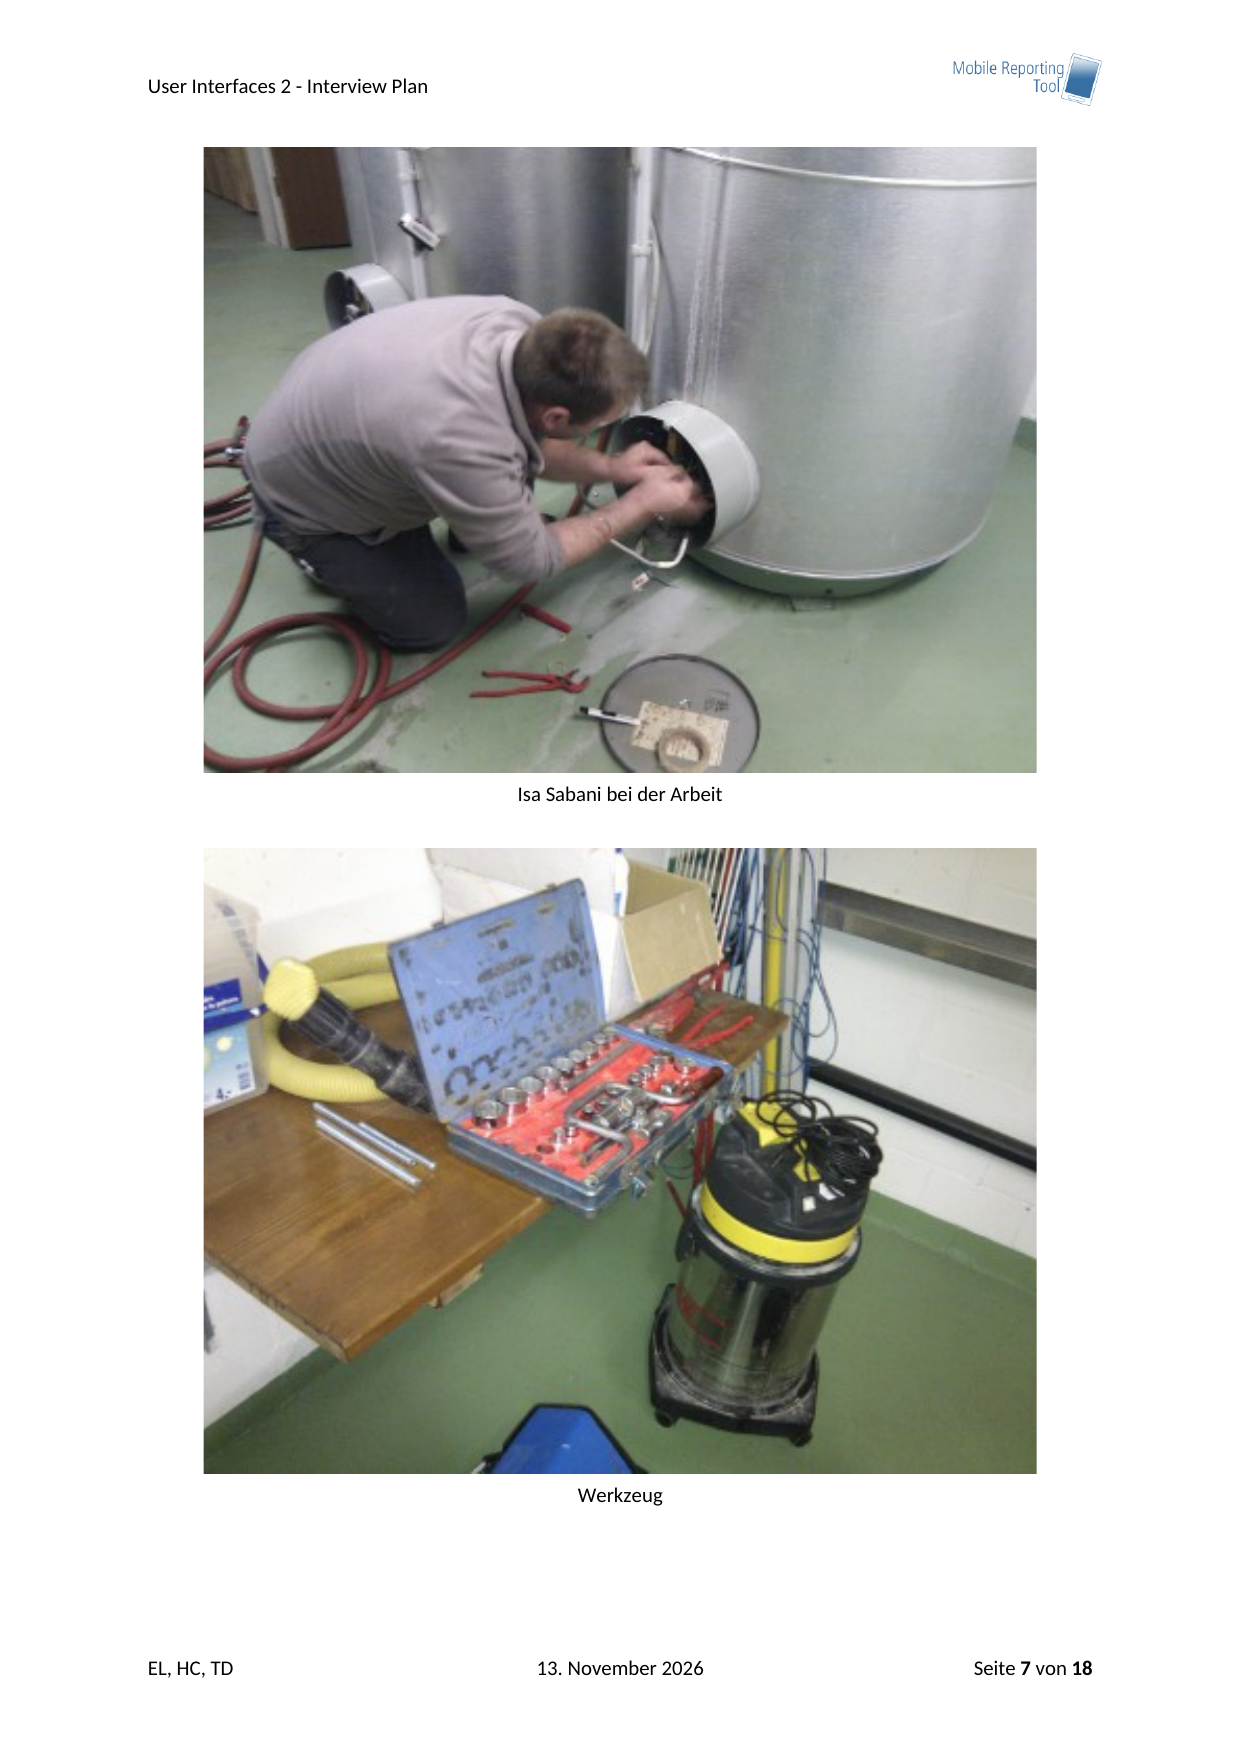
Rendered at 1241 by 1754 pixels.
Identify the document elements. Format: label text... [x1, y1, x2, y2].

picture [946, 48, 1103, 109]
text Isa Sabani bei der Arbeit [148, 781, 1093, 806]
picture [203, 848, 1037, 1474]
text Werkzeug [148, 1482, 1093, 1507]
picture [203, 147, 1037, 773]
